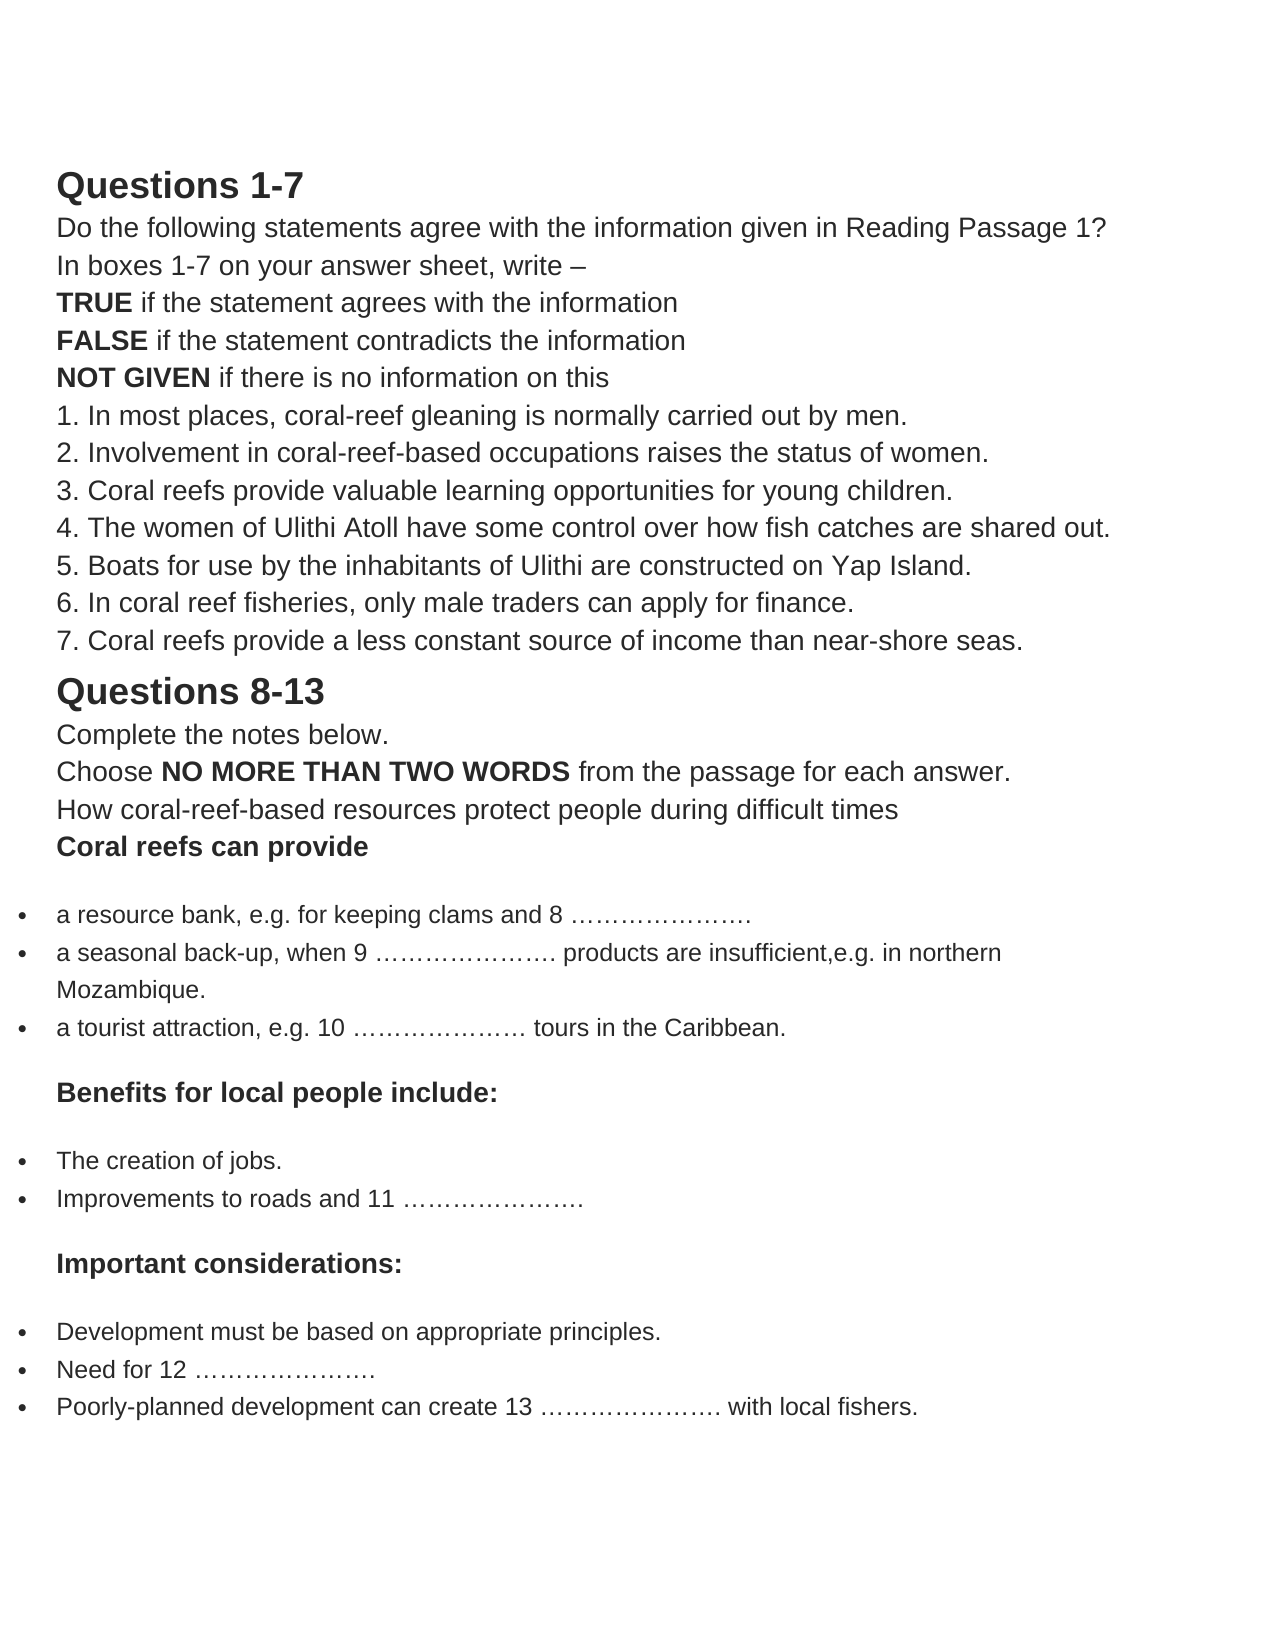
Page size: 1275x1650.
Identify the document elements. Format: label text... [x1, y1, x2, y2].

list a tourist attraction, e.g. 10 ………………… tours in the Caribbean. [19, 1004, 1125, 1042]
text Benefits for local people include: [56, 1071, 1125, 1108]
text Complete the notes below. Choose NO MORE THAN TWO WORDS from the passage for each answer. How coral-reef-based resources protect people during difficult times [56, 712, 1125, 825]
text Coral reefs can provide [56, 825, 1125, 862]
text Questions 8-13 [56, 656, 1125, 712]
list Need for 12 …………………. [19, 1346, 1125, 1383]
list a resource bank, e.g. for keeping clams and 8 …………………. [19, 892, 1125, 929]
list The creation of jobs. [19, 1137, 1125, 1175]
list a seasonal back-up, when 9 …………………. products are insufficient,e.g. in northern Mozambique. [19, 929, 1125, 1004]
list Improvements to roads and 11 …………………. [19, 1175, 1125, 1212]
text Important considerations: [56, 1242, 1125, 1279]
list Poorly-planned development can create 13 …………………. with local fishers. [19, 1383, 1125, 1421]
text Do the following statements agree with the information given in Reading Passage 1? In boxes 1-7 on your answer sheet, write – TRUE if the statement agrees with the information FALSE if the statement contradicts the information NOT GIVEN if there is no information on this 1. In most places, coral-reef gleaning is normally carried out by men. 2. Involvement in coral-reef-based occupations raises the status of women. 3. Coral reefs provide valuable learning opportunities for young children. 4. The women of Ulithi Atoll have some control over how fish catches are shared out. 5. Boats for use by the inhabitants of Ulithi are constructed on Yap Island. 6. In coral reef fisheries, only male traders can apply for finance. 7. Coral reefs provide a less constant source of income than near-shore seas. [56, 206, 1125, 656]
list Development must be based on appropriate principles. [19, 1308, 1125, 1346]
text Questions 1-7 [56, 150, 1125, 206]
